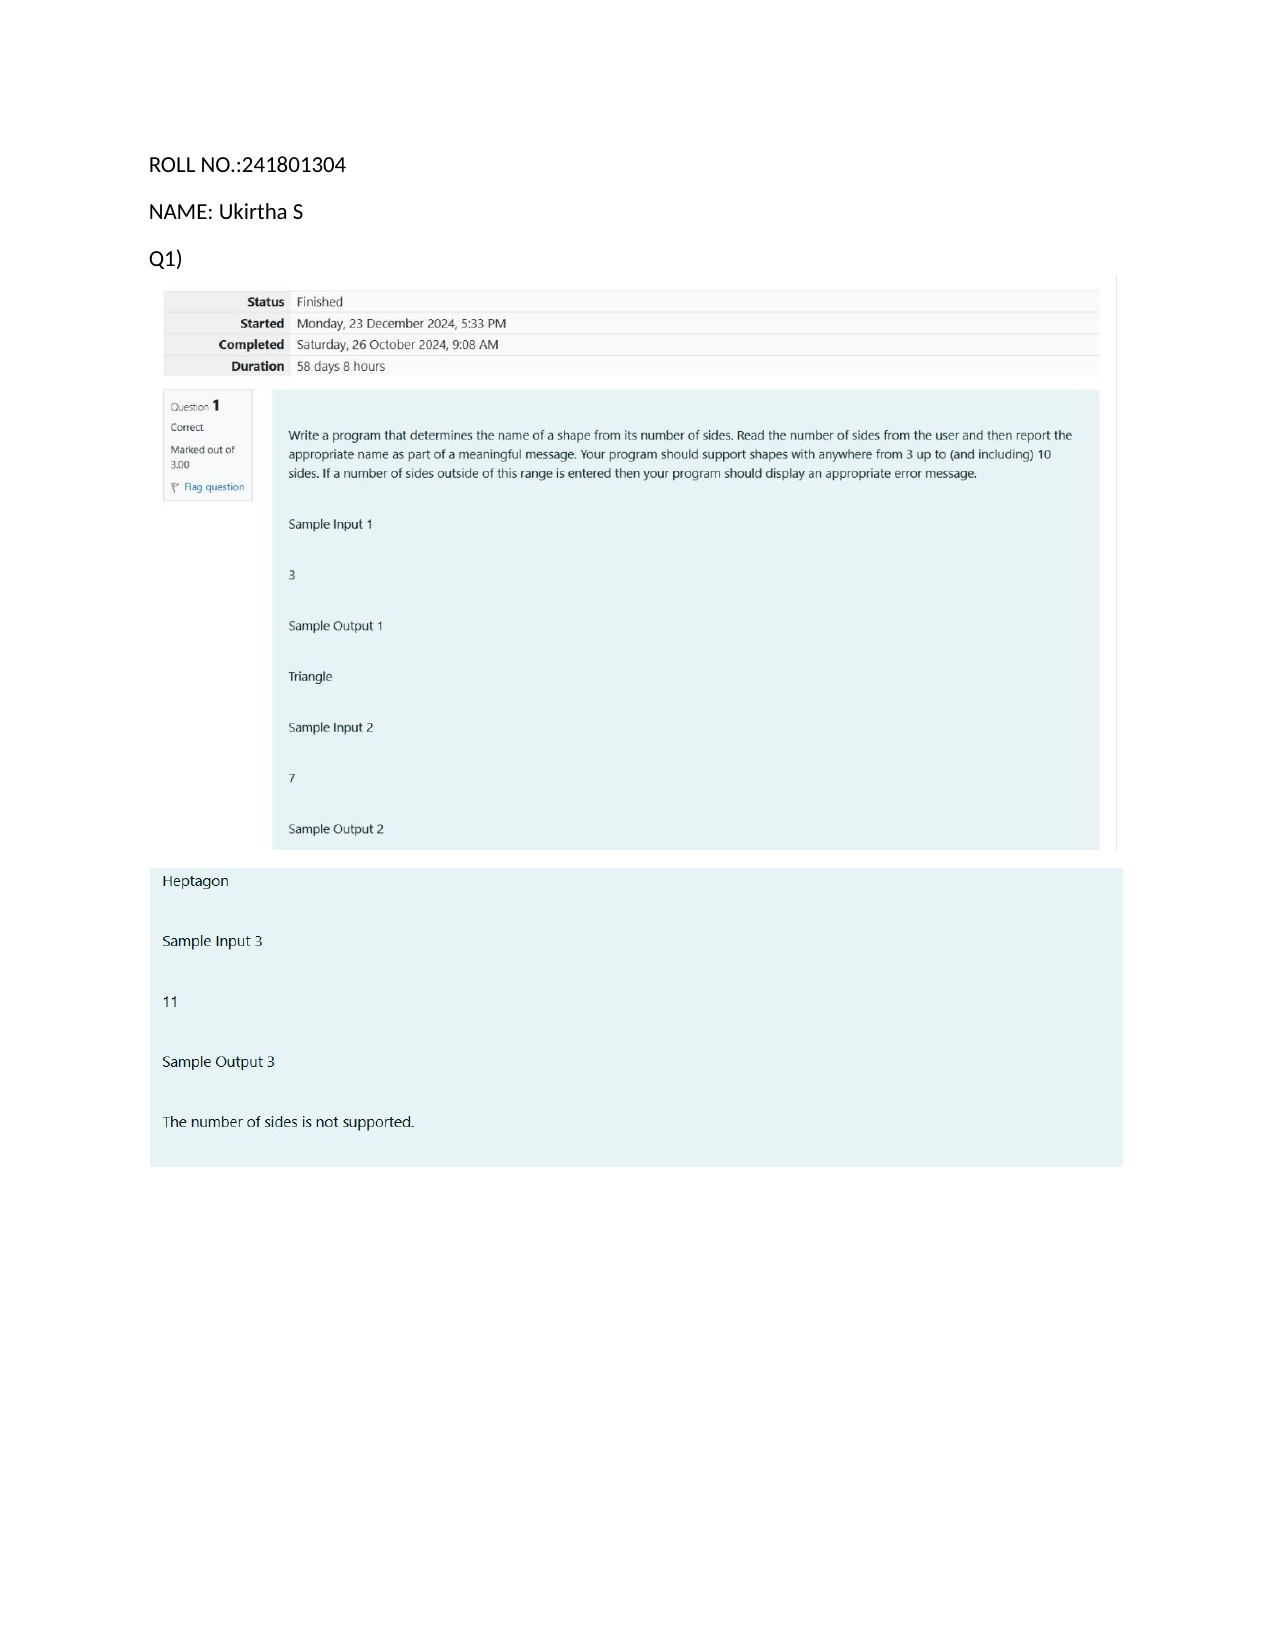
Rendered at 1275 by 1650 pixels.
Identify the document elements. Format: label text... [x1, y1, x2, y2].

text NAME: Ukirtha S [148, 197, 1131, 225]
text Q1) [148, 244, 1131, 272]
picture [150, 274, 1126, 850]
text ROLL NO.:241801304 [148, 150, 1131, 178]
picture [150, 868, 1126, 1167]
